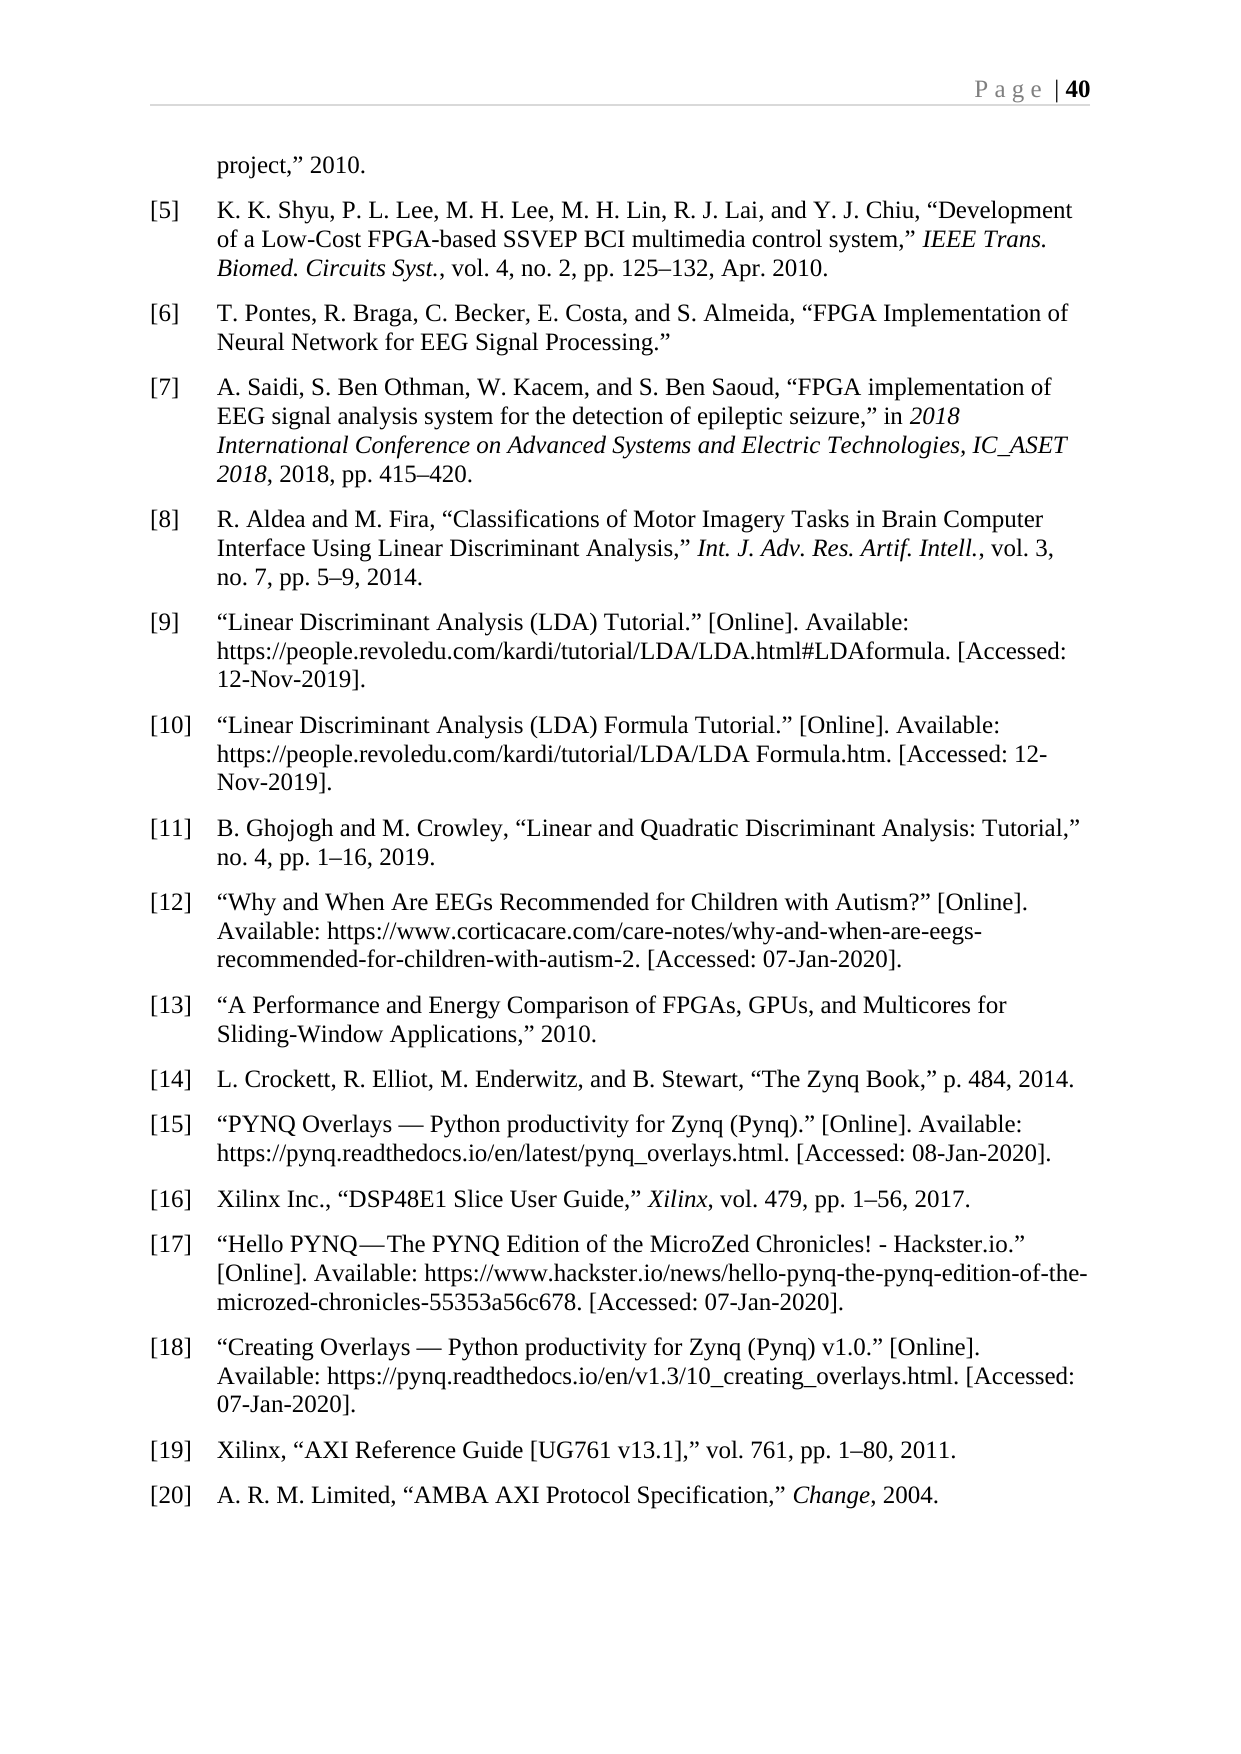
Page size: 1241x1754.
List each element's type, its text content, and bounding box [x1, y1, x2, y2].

text [11] B. Ghojogh and M. Crowley, “Linear and Quadratic Discriminant Analysis: Tutorial,” no. 4, pp. 1–16, 2019. [150, 813, 1090, 870]
text [14] L. Crockett, R. Elliot, M. Enderwitz, and B. Stewart, “The Zynq Book,” p. 484, 2014. [150, 1064, 1090, 1093]
text [8] R. Aldea and M. Fira, “Classifications of Motor Imagery Tasks in Brain Computer Interface Using Linear Discriminant Analysis,” Int. J. Adv. Res. Artif. Intell., vol. 3, no. 7, pp. 5–9, 2014. [150, 504, 1090, 590]
text [19] Xilinx, “AXI Reference Guide [UG761 v13.1],” vol. 761, pp. 1–80, 2011. [150, 1435, 1090, 1464]
text [16] Xilinx Inc., “DSP48E1 Slice User Guide,” Xilinx, vol. 479, pp. 1–56, 2017. [150, 1184, 1090, 1212]
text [150, 150, 1090, 179]
text [7] A. Saidi, S. Ben Othman, W. Kacem, and S. Ben Saoud, “FPGA implementation of EEG signal analysis system for the detection of epileptic seizure,” in 2018 International Conference on Advanced Systems and Electric Technologies, IC_ASET 2018, 2018, pp. 415–420. [150, 372, 1090, 487]
text [20] A. R. M. Limited, “AMBA AXI Protocol Specification,” Change, 2004. [150, 1480, 1090, 1509]
text [12] “Why and When Are EEGs Recommended for Children with Autism?” [Online]. Available: https://www.corticacare.com/care-notes/why-and-when-are-eegs-recommended-for-children-with-autism-2. [Accessed: 07-Jan-2020]. [150, 887, 1090, 973]
text [6] T. Pontes, R. Braga, C. Becker, E. Costa, and S. Almeida, “FPGA Implementation of Neural Network for EEG Signal Processing.” [150, 298, 1090, 356]
text [9] “Linear Discriminant Analysis (LDA) Tutorial.” [Online]. Available: https://people.revoledu.com/kardi/tutorial/LDA/LDA.html#LDAformula. [Accessed: 12-Nov-2019]. [150, 607, 1090, 693]
text [13] “A Performance and Energy Comparison of FPGAs, GPUs, and Multicores for Sliding-Window Applications,” 2010. [150, 990, 1090, 1047]
text [10] “Linear Discriminant Analysis (LDA) Formula Tutorial.” [Online]. Available: https://people.revoledu.com/kardi/tutorial/LDA/LDA Formula.htm. [Accessed: 12-Nov-2019]. [150, 710, 1090, 796]
text [15] “PYNQ Overlays — Python productivity for Zynq (Pynq).” [Online]. Available: https://pynq.readthedocs.io/en/latest/pynq_overlays.html. [Accessed: 08-Jan-2020]. [150, 1109, 1090, 1167]
text [17] “Hello PYNQ — The PYNQ Edition of the MicroZed Chronicles! - Hackster.io.” [Online]. Available: https://www.hackster.io/news/hello-pynq-the-pynq-edition-of-the-microzed-chronicles-55353a56c678. [Accessed: 07-Jan-2020]. [150, 1229, 1090, 1315]
text [5] K. K. Shyu, P. L. Lee, M. H. Lee, M. H. Lin, R. J. Lai, and Y. J. Chiu, “Development of a Low-Cost FPGA-based SSVEP BCI multimedia control system,” IEEE Trans. Biomed. Circuits Syst., vol. 4, no. 2, pp. 125–132, Apr. 2010. [150, 195, 1090, 282]
text [18] “Creating Overlays — Python productivity for Zynq (Pynq) v1.0.” [Online]. Available: https://pynq.readthedocs.io/en/v1.3/10_creating_overlays.html. [Accessed: 07-Jan-2020]. [150, 1332, 1090, 1418]
